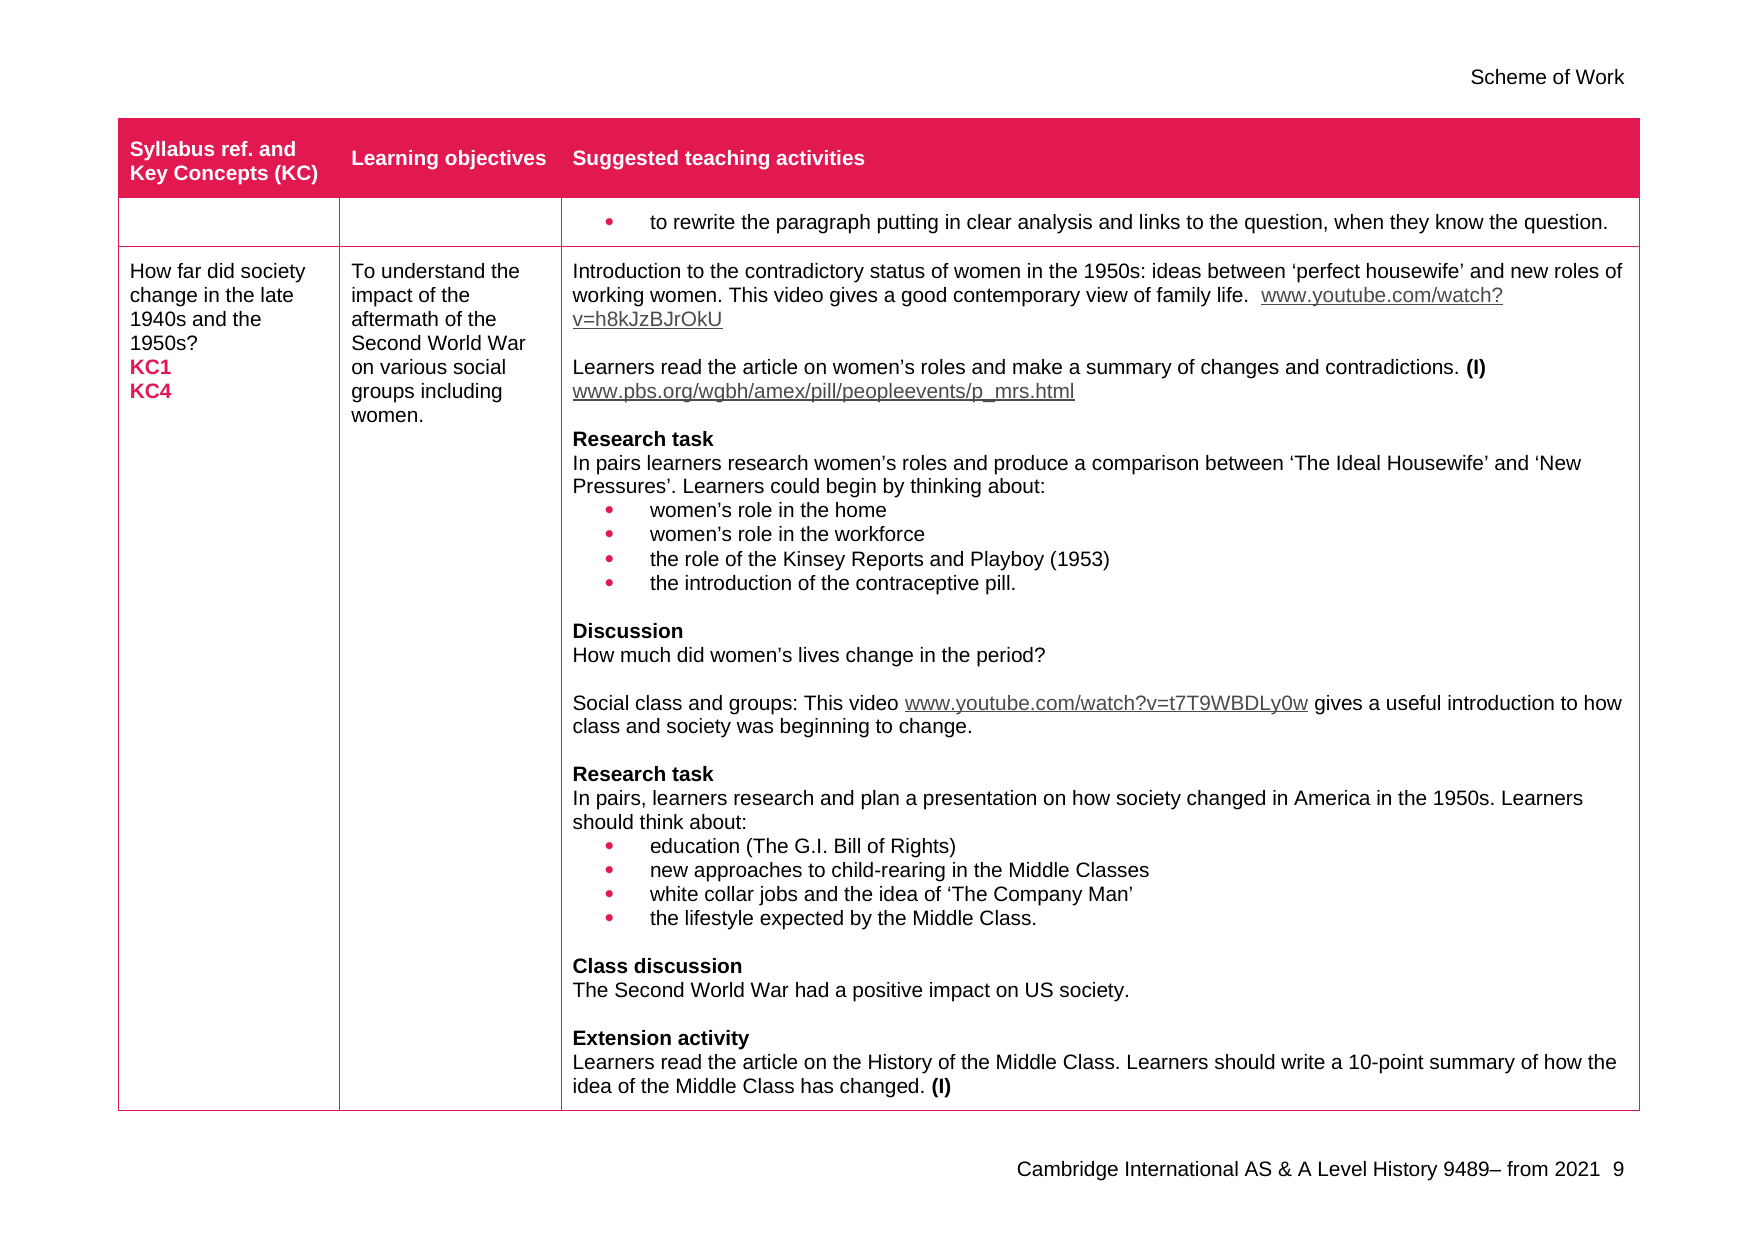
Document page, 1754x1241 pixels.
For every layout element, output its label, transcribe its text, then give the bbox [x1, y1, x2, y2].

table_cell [119, 247, 339, 1110]
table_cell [562, 247, 1639, 1110]
table_header Learning objectives [340, 119, 561, 197]
table_header Syllabus ref. and Key Concepts (KC) [119, 119, 339, 197]
table_header Suggested teaching activities [562, 119, 1639, 197]
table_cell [340, 198, 561, 246]
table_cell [340, 247, 561, 1110]
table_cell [562, 198, 1639, 246]
